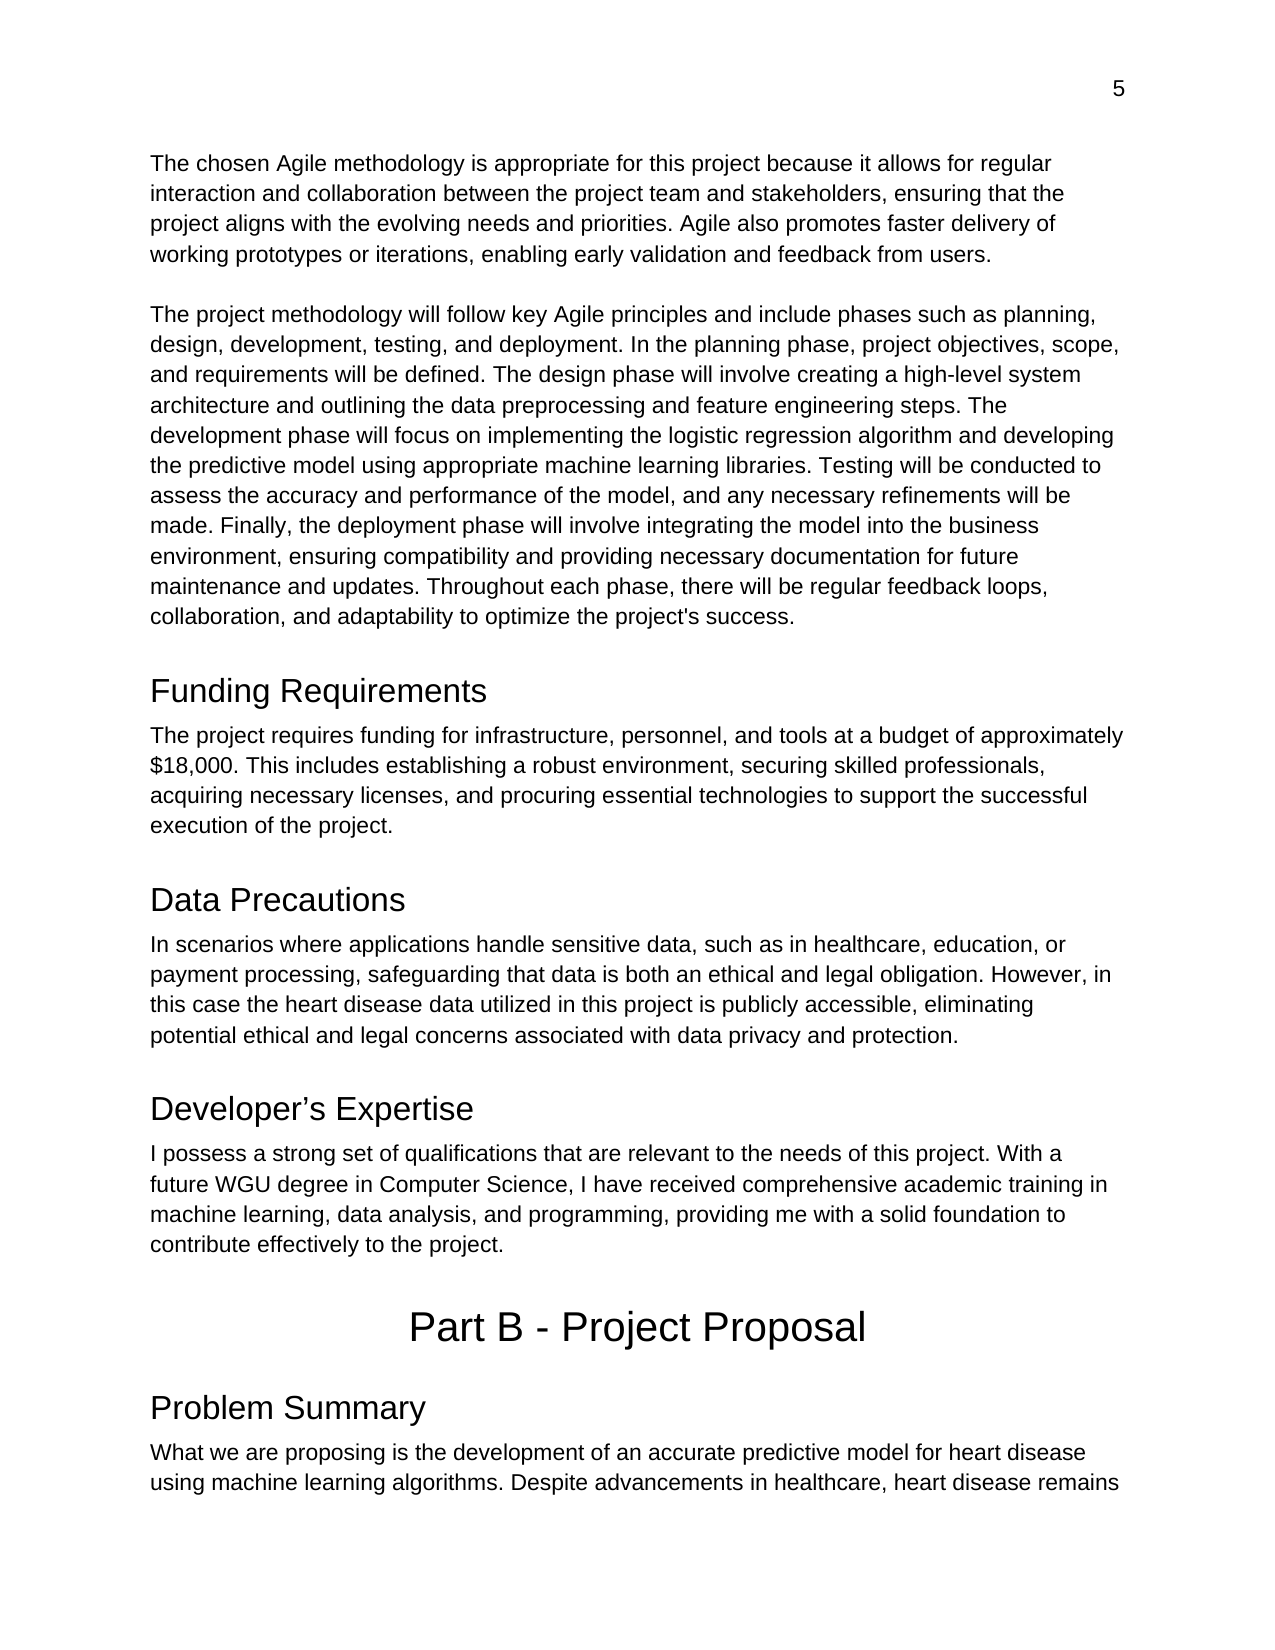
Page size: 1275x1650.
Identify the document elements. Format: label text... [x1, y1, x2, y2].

text In scenarios where applications handle sensitive data, such as in healthcare, education, or payment processing, safeguarding that data is both an ethical and legal obligation. However, in this case the heart disease data utilized in this project is publicly accessible, eliminating potential ethical and legal concerns associated with data privacy and protection. [150, 931, 1125, 1048]
text The chosen Agile methodology is appropriate for this project because it allows for regular interaction and collaboration between the project team and stakeholders, ensuring that the project aligns with the evolving needs and priorities. Agile also promotes faster delivery of working prototypes or iterations, enabling early validation and feedback from users. [150, 150, 1125, 267]
subtitle Funding Requirements [150, 671, 1125, 709]
subtitle Problem Summary [150, 1388, 1125, 1427]
text The project methodology will follow key Agile principles and include phases such as planning, design, development, testing, and deployment. In the planning phase, project objectives, scope, and requirements will be defined. The design phase will involve creating a high-level system architecture and outlining the data preprocessing and feature engineering steps. The development phase will focus on implementing the logistic regression algorithm and developing the predictive model using appropriate machine learning libraries. Testing will be conducted to assess the accuracy and performance of the model, and any necessary refinements will be made. Finally, the deployment phase will involve integrating the model into the business environment, ensuring compatibility and providing necessary documentation for future maintenance and updates. Throughout each phase, there will be regular feedback loops, collaboration, and adaptability to optimize the project's success. [150, 301, 1125, 629]
subtitle Part B - Project Proposal [150, 1303, 1125, 1351]
text I possess a strong set of qualifications that are relevant to the needs of this project. With a future WGU degree in Computer Science, I have received comprehensive academic training in machine learning, data analysis, and programming, providing me with a solid foundation to contribute effectively to the project. [150, 1140, 1125, 1257]
subtitle Data Precautions [150, 880, 1125, 918]
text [150, 1439, 1125, 1496]
subtitle Developer’s Expertise [150, 1089, 1125, 1128]
text The project requires funding for infrastructure, personnel, and tools at a budget of approximately $18,000. This includes establishing a robust environment, securing skilled professionals, acquiring necessary licenses, and procuring essential technologies to support the successful execution of the project. [150, 722, 1125, 839]
